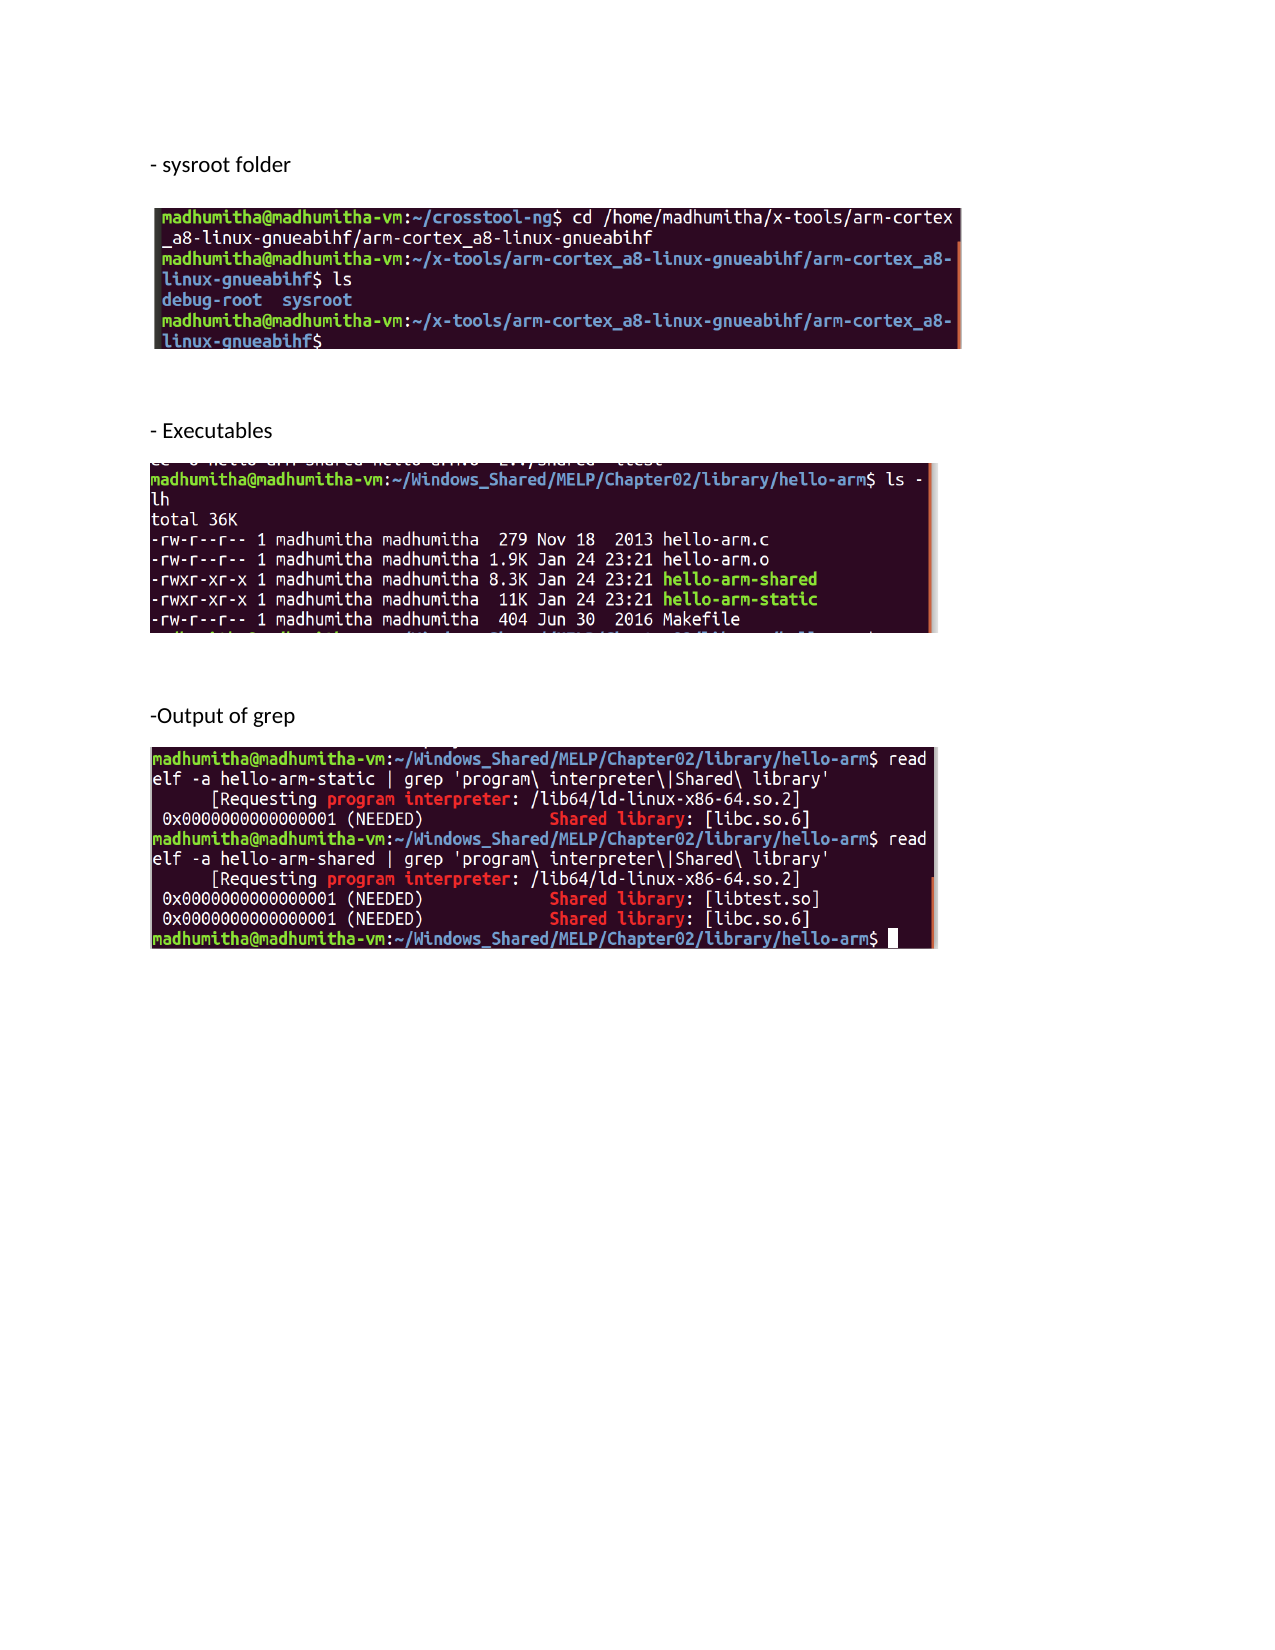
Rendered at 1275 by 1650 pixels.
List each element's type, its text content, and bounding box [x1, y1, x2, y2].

picture [150, 463, 939, 633]
picture [150, 747, 939, 949]
text - sysroot folder [150, 150, 1125, 178]
text - Executables [150, 417, 1125, 445]
text -Output of grep [150, 701, 1125, 729]
picture [154, 208, 962, 349]
